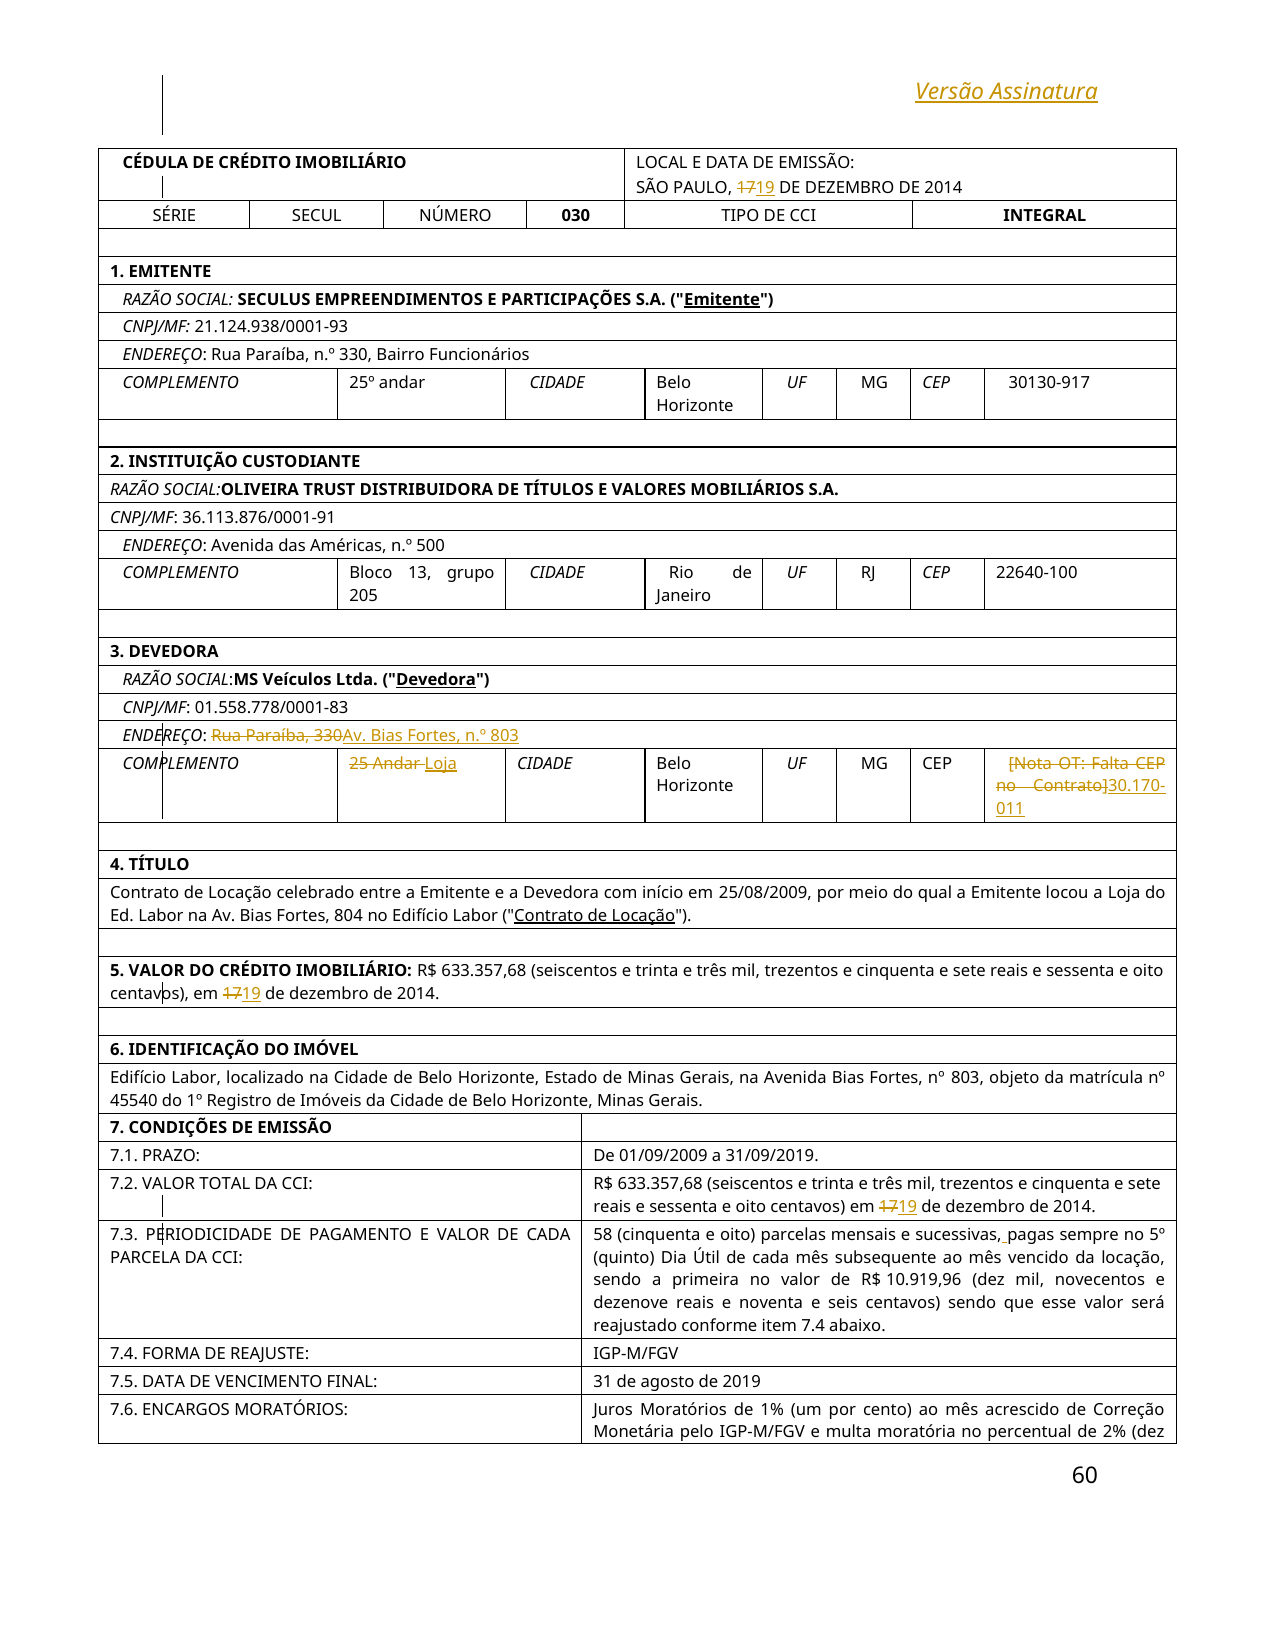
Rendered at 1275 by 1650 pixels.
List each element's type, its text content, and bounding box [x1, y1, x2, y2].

table_cell 31 de agosto de 2019 [582, 1367, 1176, 1394]
table_cell 6. IDENTIFICAÇÃO DO IMÓVEL [99, 1036, 1176, 1062]
table_cell MG [837, 749, 910, 822]
table_cell [99, 610, 1176, 637]
table_cell UF [763, 749, 836, 822]
table_cell RAZÃO SOCIAL:MS Veículos Ltda. ("Devedora") [99, 666, 1176, 692]
table_cell UF [763, 369, 836, 418]
table_cell 2. INSTITUIÇÃO CUSTODIANTE [99, 448, 1176, 474]
table_cell CEP [911, 559, 984, 609]
table_cell Edifício Labor, localizado na Cidade de Belo Horizonte, Estado de Minas Gerais, na Avenida Bias Fortes, nº 803, objeto da matrícula nº 45540 do 1º Registro de Imóveis da Cidade de Belo Horizonte, Minas Gerais. [99, 1064, 1176, 1113]
table_cell COMPLEMENTO [99, 749, 337, 822]
table_cell [99, 929, 1176, 956]
table_cell IGP-M/FGV [582, 1339, 1176, 1366]
table_cell 22640-100 [985, 559, 1176, 609]
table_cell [99, 1395, 581, 1443]
table_header CÉDULA DE CRÉDITO IMOBILIÁRIO [99, 149, 624, 200]
table_cell Contrato de Locação celebrado entre a Emitente e a Devedora com início em 25/08/2009, por meio do qual a Emitente locou a Loja do Ed. Labor na Av. Bias Fortes, 804 no Edifício Labor ("Contrato de Locação"). [99, 879, 1176, 928]
table_cell CIDADE [506, 559, 644, 609]
table_cell UF [763, 559, 836, 609]
table_cell 7.2. VALOR TOTAL DA CCI: [99, 1170, 581, 1219]
table_cell Belo Horizonte [646, 369, 762, 418]
table_cell COMPLEMENTO [99, 559, 337, 609]
table_cell MG [837, 369, 910, 418]
table_cell 5. VALOR DO CRÉDITO IMOBILIÁRIO: R$ 633.357,68 (seiscentos e trinta e três mil, trezentos e cinquenta e sete reais e sessenta e oito centavos), em de dezembro de 2014. [99, 957, 1176, 1007]
table_cell RJ [837, 559, 910, 609]
table_cell [99, 1008, 1176, 1034]
table_cell [99, 823, 1176, 849]
table_cell CIDADE [506, 749, 644, 822]
table_cell Rio de Janeiro [646, 559, 762, 609]
table_cell [338, 749, 505, 822]
table_cell 4. TÍTULO [99, 851, 1176, 877]
table_cell SÉRIE [99, 201, 249, 228]
table_cell Bloco 13, grupo 205 [338, 559, 505, 609]
table_cell CEP [911, 369, 984, 418]
table_cell De 01/09/2009 a 31/09/2019. [582, 1142, 1176, 1169]
table_cell 58 (cinquenta e oito) parcelas mensais e sucessivas,pagas sempre no 5º (quinto) Dia Útil de cada mês subsequente ao mês vencido da locação, sendo a primeira no valor de R$ 10.919,96 (dez mil, novecentos e dezenove reais e noventa e seis centavos) sendo que esse valor será reajustado conforme item 7.4 abaixo. [582, 1221, 1176, 1338]
table_cell [99, 420, 1176, 446]
table_cell 30130-917 [985, 369, 1176, 418]
table_cell RAZÃO SOCIAL:OLIVEIRA TRUST DISTRIBUIDORA DE TÍTULOS E VALORES MOBILIÁRIOS S.A. [99, 475, 1176, 502]
table_cell NÚMERO [384, 201, 526, 228]
table_cell 030 [527, 201, 624, 228]
table_cell Belo Horizonte [646, 749, 762, 822]
table_cell COMPLEMENTO [99, 369, 337, 418]
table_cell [582, 1395, 1176, 1443]
table_cell 7. CONDIÇÕES DE EMISSÃO [99, 1114, 581, 1141]
table_cell TIPO DE CCI [625, 201, 912, 228]
table_header LOCAL E DATA DE EMISSÃO: SÃO PAULO, DE DEZEMBRO DE 2014 [625, 149, 1176, 200]
table_cell CNPJ/MF: 21.124.938/0001-93 [99, 313, 1176, 340]
table_cell 7.5. DATA DE VENCIMENTO FINAL: [99, 1367, 581, 1394]
table_cell SECUL [250, 201, 383, 228]
table_cell 1. EMITENTE [99, 257, 1176, 284]
table_cell 3. DEVEDORA [99, 638, 1176, 664]
table_cell [985, 749, 1176, 822]
table_cell CIDADE [506, 369, 644, 418]
table_cell [582, 1114, 1176, 1141]
table_cell INTEGRAL [913, 201, 1176, 228]
table_cell CNPJ/MF: 36.113.876/0001-91 [99, 503, 1176, 530]
table_cell CEP [911, 749, 984, 822]
table_cell CNPJ/MF: 01.558.778/0001-83 [99, 694, 1176, 720]
table_cell 25º andar [338, 369, 505, 418]
table_cell ENDEREÇO: Rua Paraíba, n.º 330, Bairro Funcionários [99, 341, 1176, 368]
table_cell R$ 633.357,68 (seiscentos e trinta e três mil, trezentos e cinquenta e sete reais e sessenta e oito centavos) em de dezembro de 2014. [582, 1170, 1176, 1219]
table_cell RAZÃO SOCIAL: SECULUS EMPREENDIMENTOS E PARTICIPAÇÕES S.A. ("Emitente") [99, 285, 1176, 312]
table_cell 7.4. FORMA DE REAJUSTE: [99, 1339, 581, 1366]
table_cell [99, 229, 1176, 256]
table_cell 7.1. PRAZO: [99, 1142, 581, 1169]
table_cell 7.3. PERIODICIDADE DE PAGAMENTO E VALOR DE CADA PARCELA DA CCI: [99, 1221, 581, 1338]
table_cell ENDEREÇO: [99, 721, 1176, 748]
table_cell ENDEREÇO: Avenida das Américas, n.º 500 [99, 531, 1176, 558]
